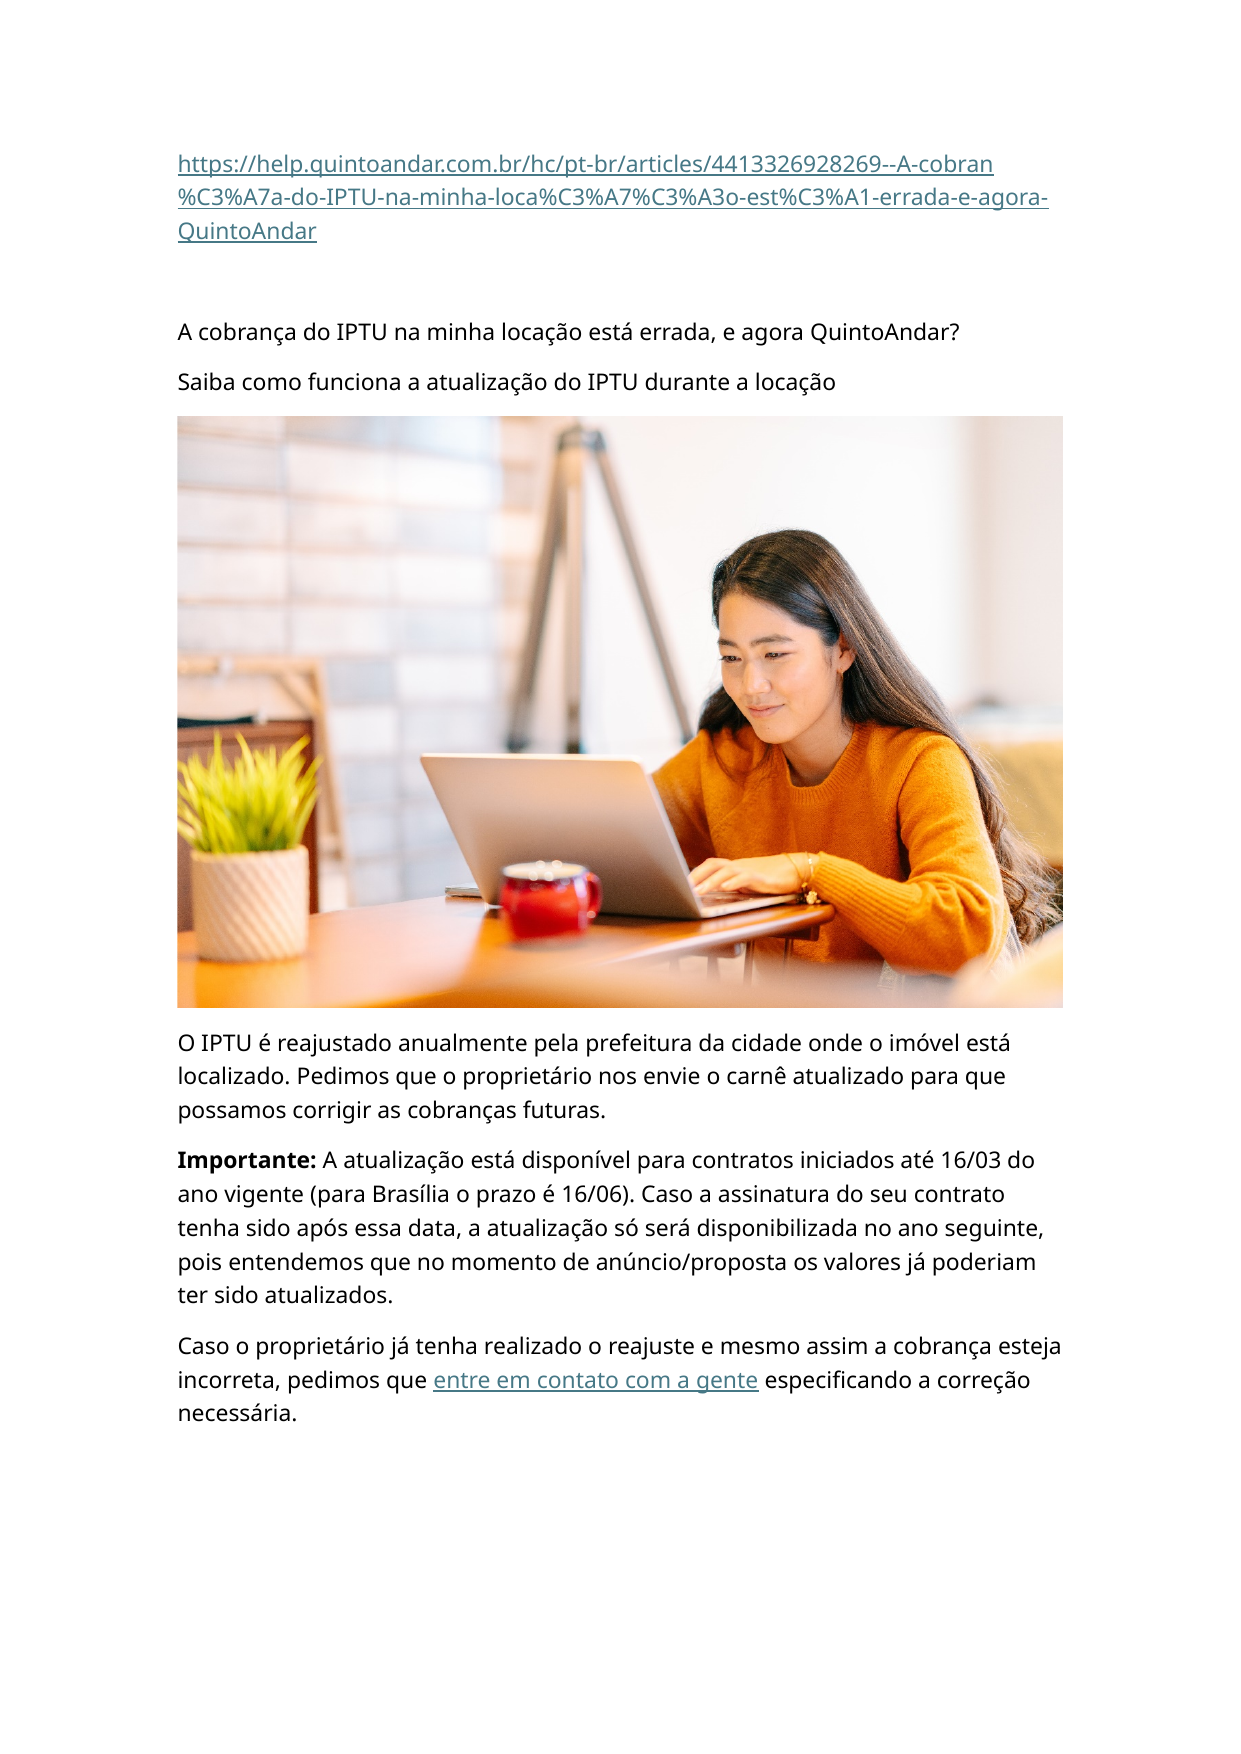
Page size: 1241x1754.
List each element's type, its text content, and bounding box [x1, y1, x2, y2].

text Saiba como funciona a atualização do IPTU durante a locação [177, 366, 1063, 398]
text Importante: A atualização está disponível para contratos iniciados até 16/03 do ano vigente (para Brasília o prazo é 16/06). Caso a assinatura do seu contrato tenha sido após essa data, a atualização só será disponibilizada no ano seguinte, pois entendemos que no momento de anúncio/proposta os valores já poderiam ter sido atualizados. [177, 1144, 1063, 1311]
text A cobrança do IPTU na minha locação está errada, e agora QuintoAndar? [177, 316, 1063, 347]
picture [177, 416, 1063, 1008]
text https://help.quintoandar.com.br/hc/pt-br/articles/4413326928269--A-cobran%C3%A7a-do-IPTU-na-minha-loca%C3%A7%C3%A3o-est%C3%A1-errada-e-agora-QuintoAndar [177, 148, 1063, 246]
text O IPTU é reajustado anualmente pela prefeitura da cidade onde o imóvel está localizado. Pedimos que o proprietário nos envie o carnê atualizado para que possamos corrigir as cobranças futuras. [177, 1026, 1063, 1125]
text Caso o proprietário já tenha realizado o reajuste e mesmo assim a cobrança esteja incorreta, pedimos que entre em contato com a gente especificando a correção necessária. [177, 1330, 1063, 1428]
